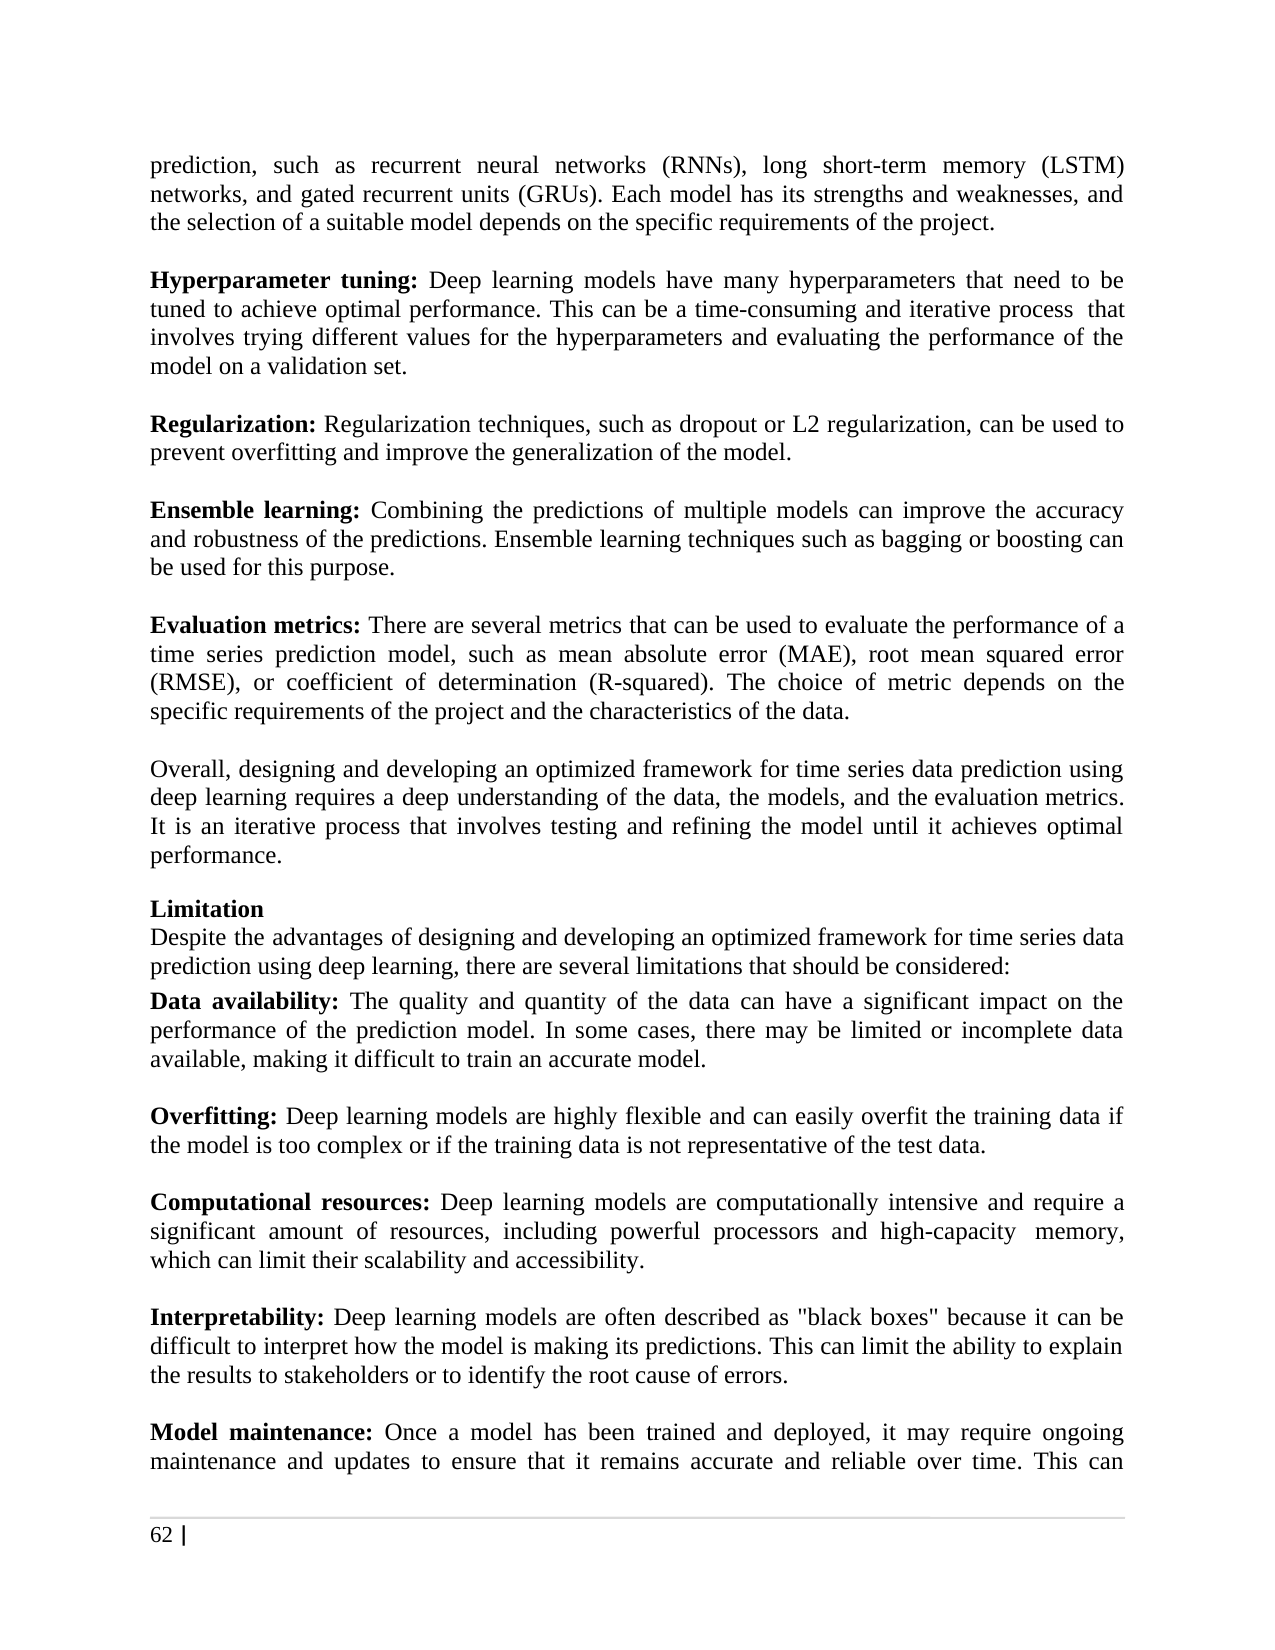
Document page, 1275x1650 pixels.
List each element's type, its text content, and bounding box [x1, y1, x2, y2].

text Computational resources: Deep learning models are computationally intensive and require a significant amount of resources, including powerful processors and high-capacity memory, which can limit their scalability and accessibility. [150, 1187, 1125, 1274]
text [150, 1417, 1125, 1475]
text Overall, designing and developing an optimized framework for time series data prediction using deep learning requires a deep understanding of the data, the models, and the evaluation metrics. It is an iterative process that involves testing and refining the model until it achieves optimal performance. [150, 754, 1125, 869]
text Despite the advantages of designing and developing an optimized framework for time series data prediction using deep learning, there are several limitations that should be considered: [150, 922, 1125, 980]
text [150, 150, 1125, 236]
text Interpretability: Deep learning models are often described as "black boxes" because it can be difficult to interpret how the model is making its predictions. This can limit the ability to explain the results to stakeholders or to identify the root cause of errors. [150, 1302, 1125, 1389]
text Evaluation metrics: There are several metrics that can be used to evaluate the performance of a time series prediction model, such as mean absolute error (MAE), root mean squared error (RMSE), or coefficient of determination (R-squared). The choice of metric depends on the specific requirements of the project and the characteristics of the data. [150, 610, 1125, 725]
subtitle Limitation [150, 894, 1125, 922]
text Data availability: The quality and quantity of the data can have a significant impact on the performance of the prediction model. In some cases, there may be limited or incomplete data available, making it difficult to train an accurate model. [150, 986, 1125, 1072]
text Regularization: Regularization techniques, such as dropout or L2 regularization, can be used to prevent overfitting and improve the generalization of the model. [150, 409, 1125, 466]
text Ensemble learning: Combining the predictions of multiple models can improve the accuracy and robustness of the predictions. Ensemble learning techniques such as bagging or boosting can be used for this purpose. [150, 495, 1125, 581]
text Overfitting: Deep learning models are highly flexible and can easily overfit the training data if the model is too complex or if the training data is not representative of the test data. [150, 1101, 1125, 1159]
text Hyperparameter tuning: Deep learning models have many hyperparameters that need to be tuned to achieve optimal performance. This can be a time-consuming and iterative process that involves trying different values for the hyperparameters and evaluating the performance of the model on a validation set. [150, 265, 1125, 380]
